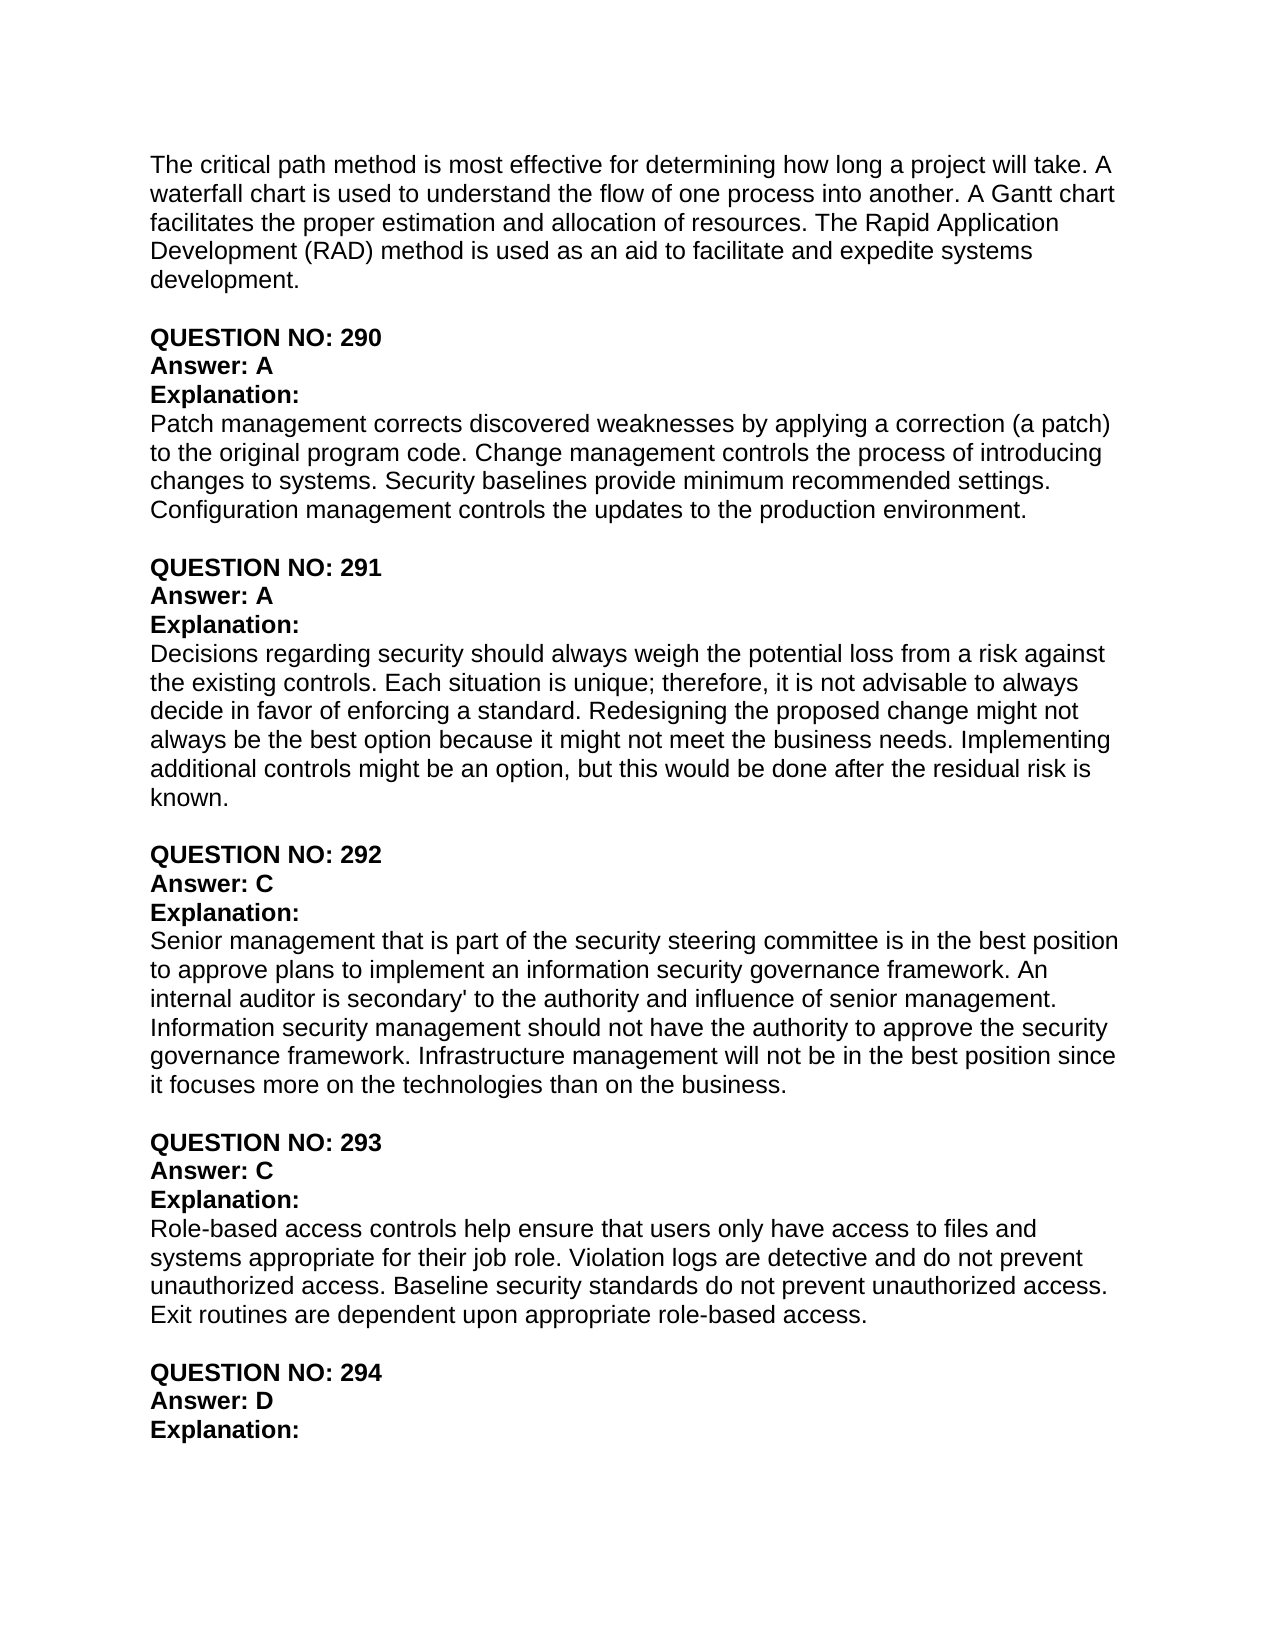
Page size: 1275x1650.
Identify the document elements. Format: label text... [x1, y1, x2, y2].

text QUESTION NO: 290 [150, 322, 1125, 351]
text Answer: A [150, 351, 1125, 380]
text Answer: C [150, 869, 1125, 897]
text Answer: D [150, 1386, 1125, 1415]
text Explanation: [150, 897, 1125, 926]
text Explanation: [150, 1415, 1125, 1444]
text QUESTION NO: 293 [150, 1127, 1125, 1156]
text Senior management that is part of the security steering committee is in the best position to approve plans to implement an information security governance framework. An internal auditor is secondary' to the authority and influence of senior management. Information security management should not have the authority to approve the security governance framework. Infrastructure management will not be in the best position since it focuses more on the technologies than on the business. [150, 926, 1125, 1099]
text The critical path method is most effective for determining how long a project will take. A waterfall chart is used to understand the flow of one process into another. A Gantt chart facilitates the proper estimation and allocation of resources. The Rapid Application Development (RAD) method is used as an aid to facilitate and expedite systems development. [150, 150, 1125, 294]
text Explanation: [150, 380, 1125, 409]
text Answer: C [150, 1156, 1125, 1185]
text Explanation: [150, 1185, 1125, 1214]
text Patch management corrects discovered weaknesses by applying a correction (a patch) to the original program code. Change management controls the process of introducing changes to systems. Security baselines provide minimum recommended settings. Configuration management controls the updates to the production environment. [150, 409, 1125, 524]
text Role-based access controls help ensure that users only have access to files and systems appropriate for their job role. Violation logs are detective and do not prevent unauthorized access. Baseline security standards do not prevent unauthorized access. Exit routines are dependent upon appropriate role-based access. [150, 1214, 1125, 1329]
text Answer: A [150, 581, 1125, 610]
text Decisions regarding security should always weigh the potential loss from a risk against the existing controls. Each situation is unique; therefore, it is not advisable to always decide in favor of enforcing a standard. Redesigning the proposed change might not always be the best option because it might not meet the business needs. Implementing additional controls might be an option, but this would be done after the residual risk is known. [150, 639, 1125, 811]
text Explanation: [150, 610, 1125, 639]
text QUESTION NO: 294 [150, 1357, 1125, 1386]
text QUESTION NO: 291 [150, 552, 1125, 581]
text QUESTION NO: 292 [150, 840, 1125, 869]
